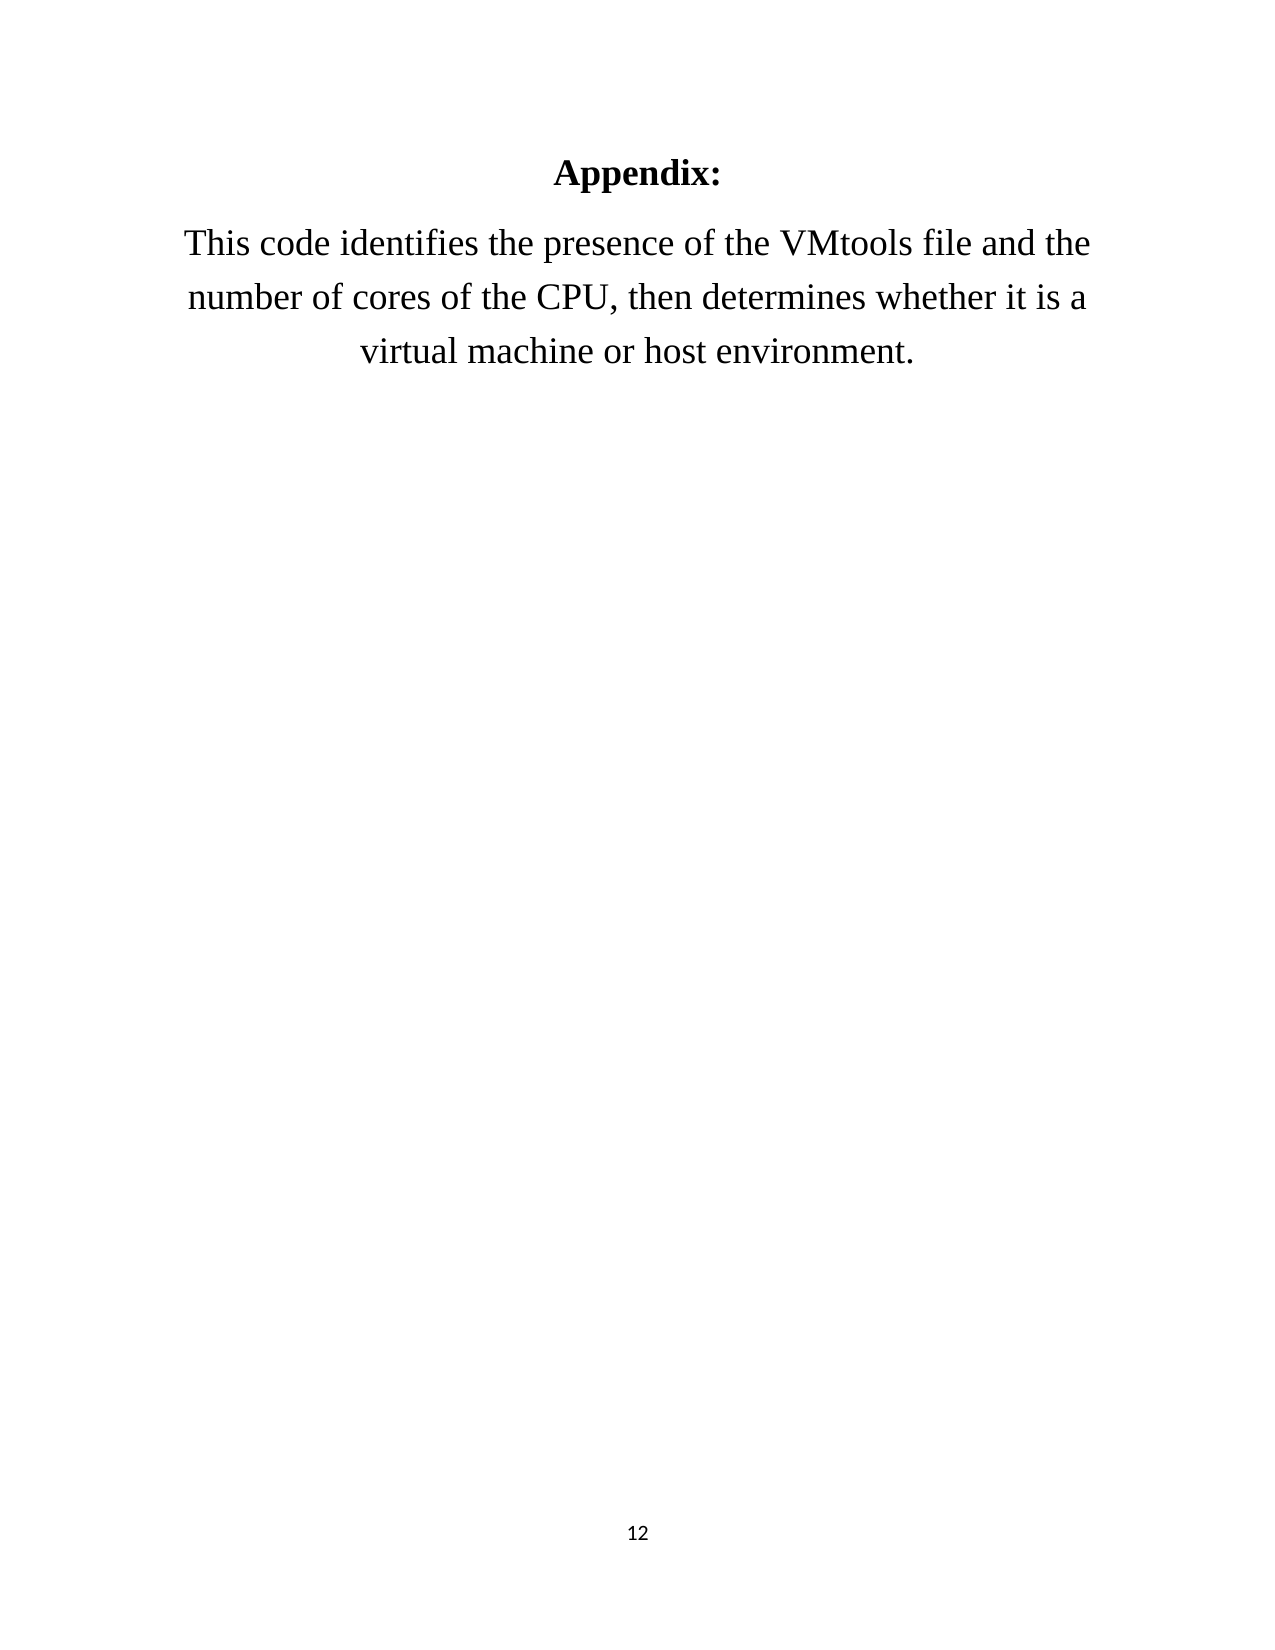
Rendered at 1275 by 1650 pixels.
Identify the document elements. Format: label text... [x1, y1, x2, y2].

text Appendix: [150, 150, 1125, 193]
text This code identifies the presence of the VMtools file and the number of cores of the CPU, then determines whether it is a virtual machine or host environment. [150, 221, 1125, 371]
